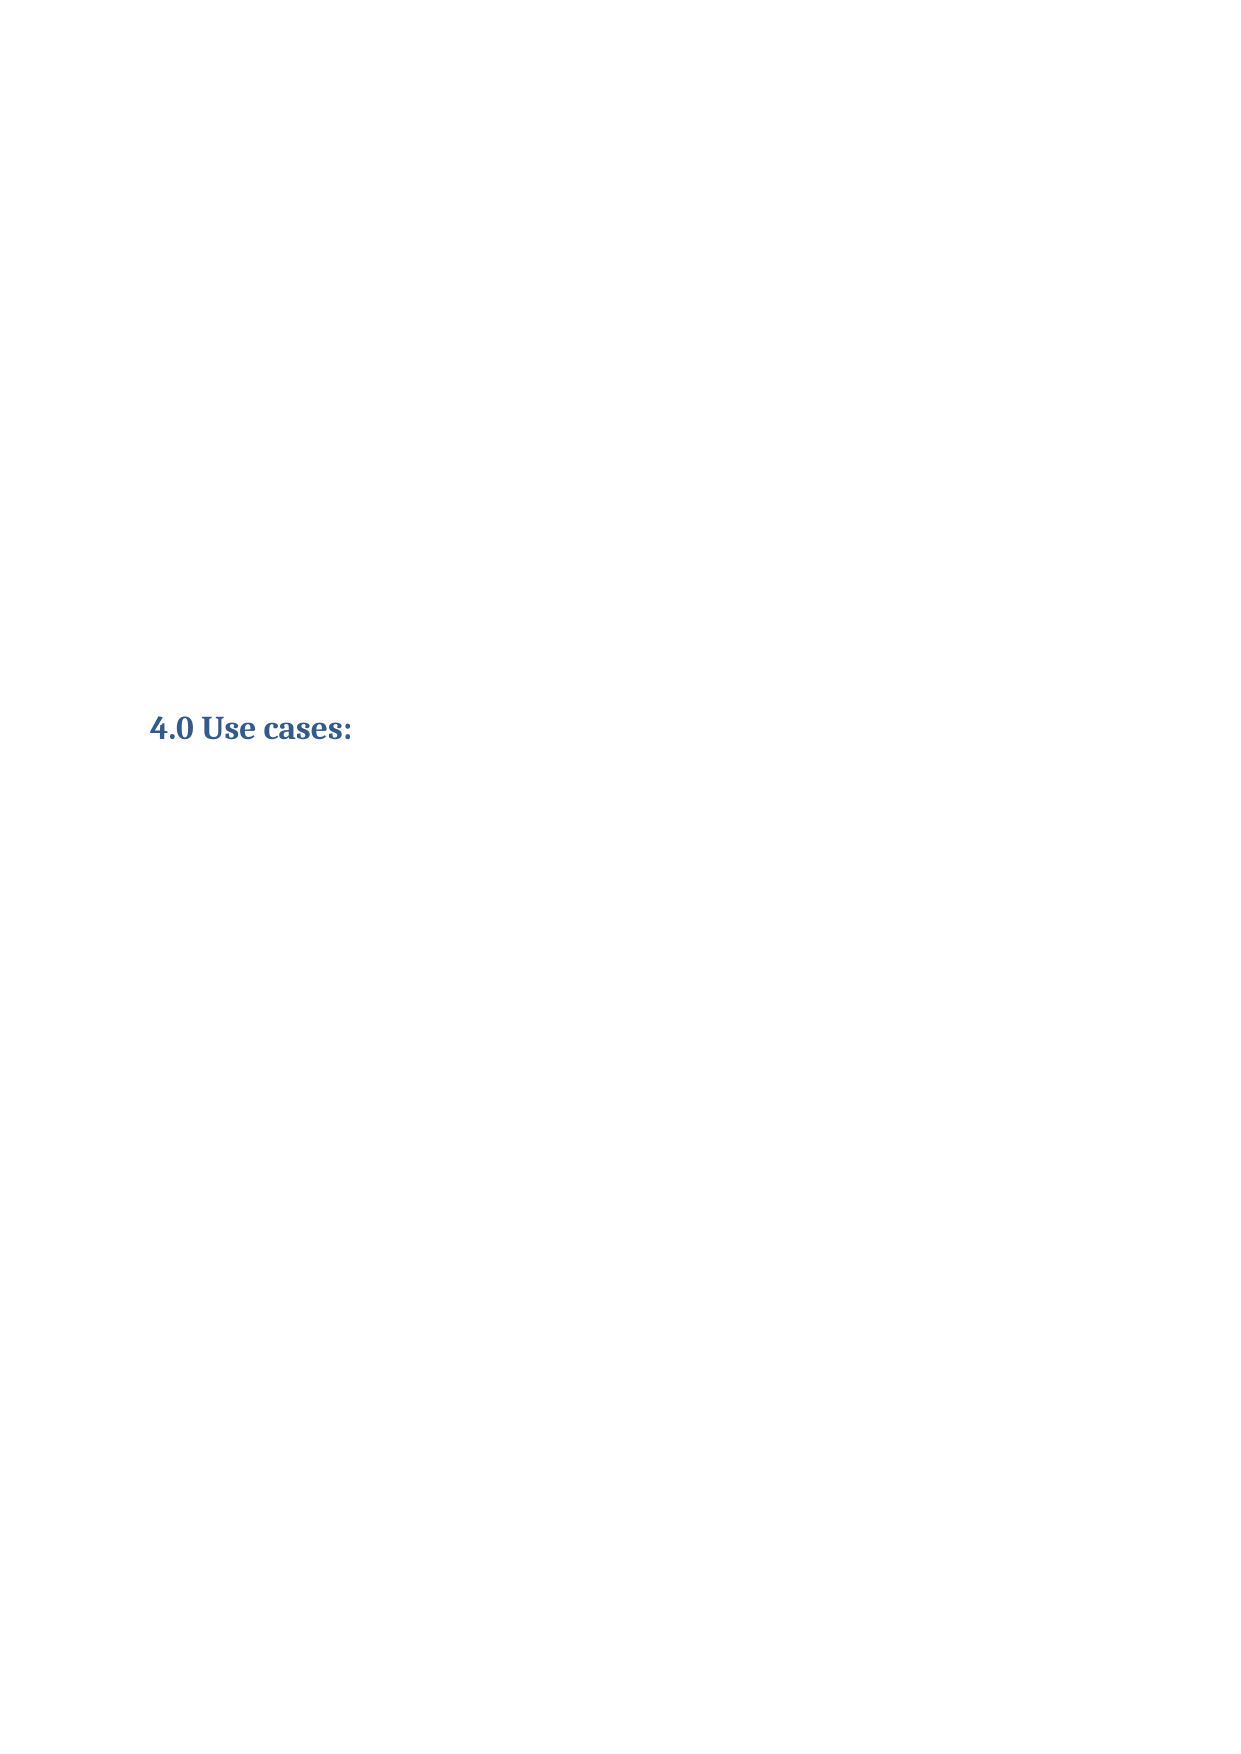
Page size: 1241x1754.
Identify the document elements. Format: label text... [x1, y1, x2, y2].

subtitle 4.0 Use cases: [150, 709, 1090, 748]
